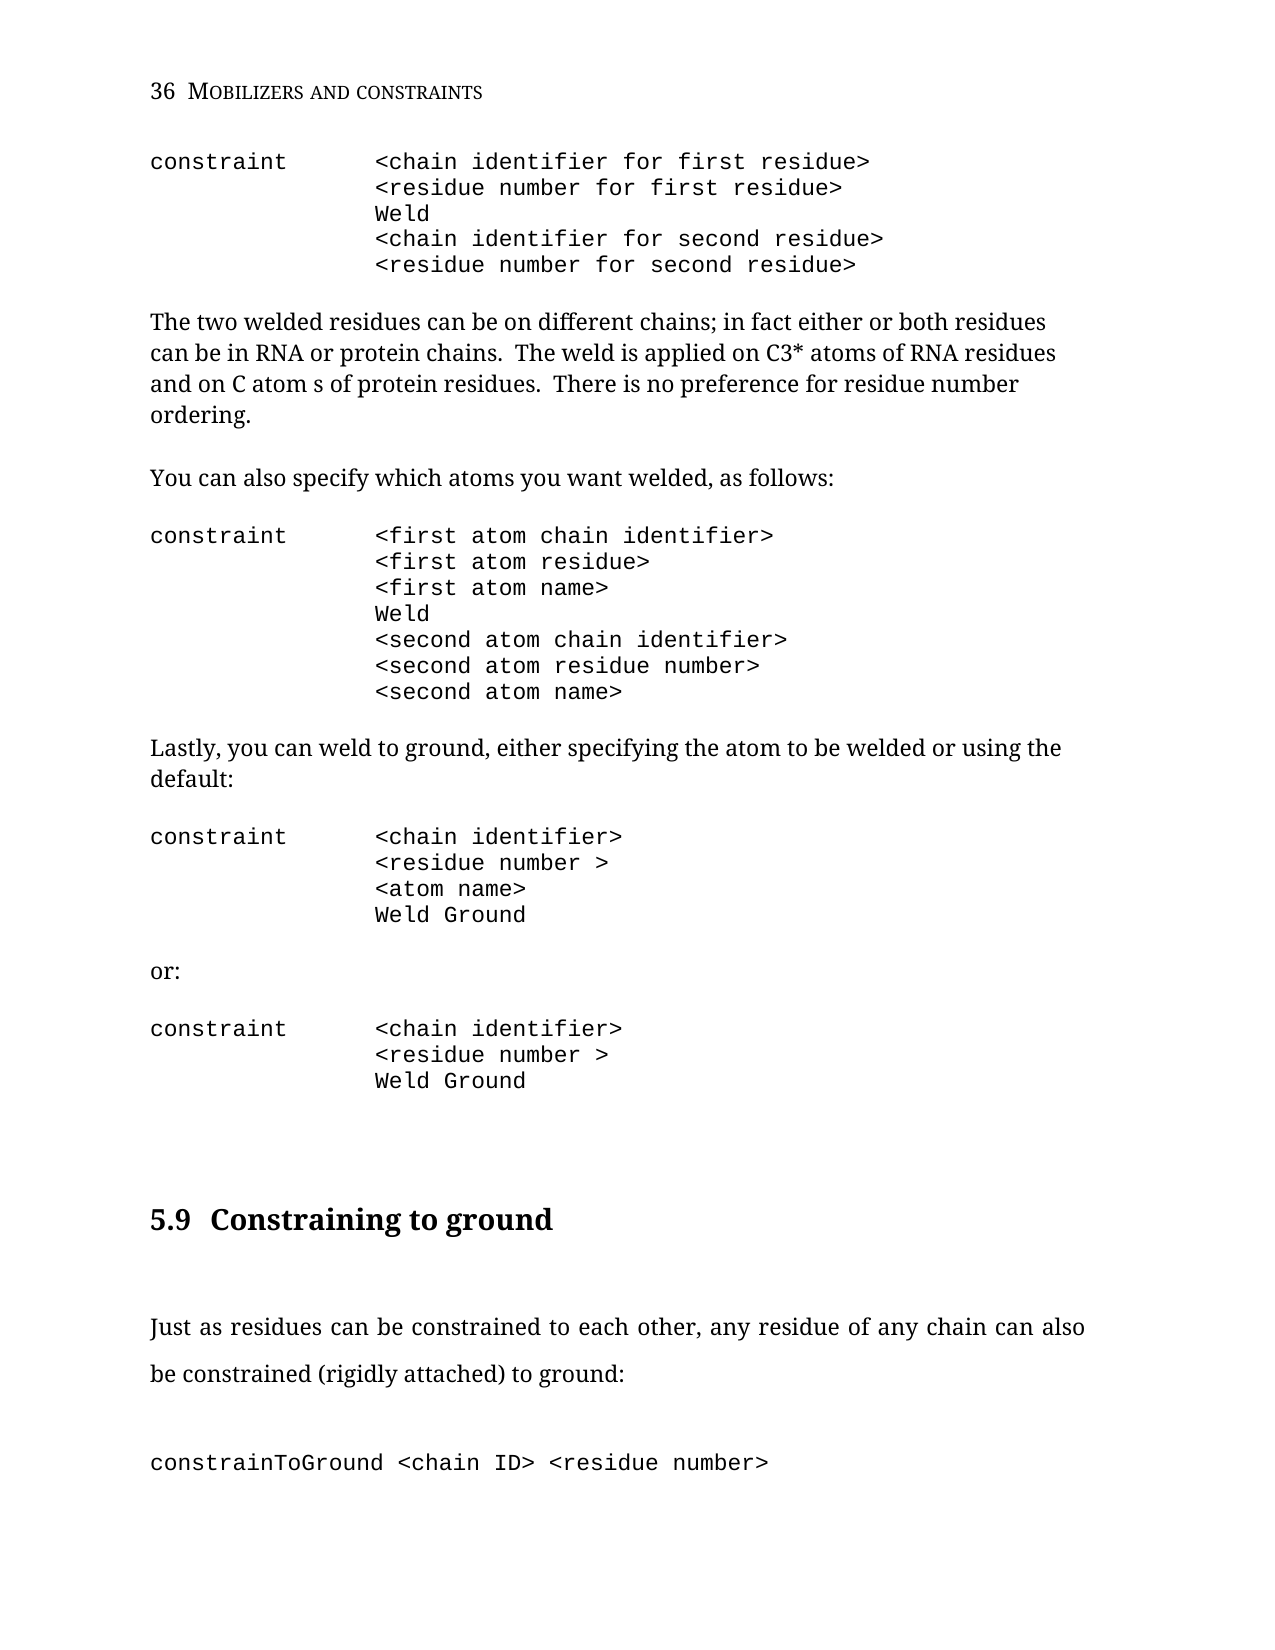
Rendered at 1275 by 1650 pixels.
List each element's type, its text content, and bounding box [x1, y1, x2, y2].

text or: [150, 955, 1087, 987]
text Weld Ground [300, 903, 1087, 929]
text <chain identifier for second residue> [300, 228, 1087, 254]
text Weld [300, 202, 1087, 228]
text <atom name> [300, 877, 1087, 903]
text constraint <chain identifier> [150, 1018, 1087, 1044]
text <second atom residue number> [300, 654, 1087, 680]
text constraint <chain identifier> [150, 826, 1087, 852]
text Weld Ground [300, 1070, 1087, 1096]
text You can also specify which atoms you want welded, as follows: [150, 462, 1087, 493]
text constraint <chain identifier for first residue> [150, 150, 1087, 176]
text Weld [300, 602, 1087, 628]
text <residue number for first residue> [300, 176, 1087, 202]
text Lastly, you can weld to ground, either specifying the atom to be welded or using the default: [150, 732, 1087, 794]
text <first atom name> [300, 576, 1087, 602]
subtitle Constraining to ground [150, 1199, 1087, 1239]
text constrainToGround <chain ID> <residue number> [150, 1451, 1087, 1477]
text <first atom residue> [300, 550, 1087, 576]
text <residue number > [300, 852, 1087, 877]
text The two welded residues can be on different chains; in fact either or both residues can be in RNA or protein chains. The weld is applied on C3* atoms of RNA residues and on C atom s of protein residues. There is no preference for residue number ordering. [150, 306, 1087, 431]
text <residue number > [300, 1044, 1087, 1070]
text constraint <first atom chain identifier> [150, 524, 1087, 550]
text <second atom chain identifier> [300, 628, 1087, 654]
text <second atom name> [300, 680, 1087, 706]
text Just as residues can be constrained to each other, any residue of any chain can also be constrained (rigidly attached) to ground: [150, 1311, 1087, 1389]
text <residue number for second residue> [300, 254, 1087, 280]
